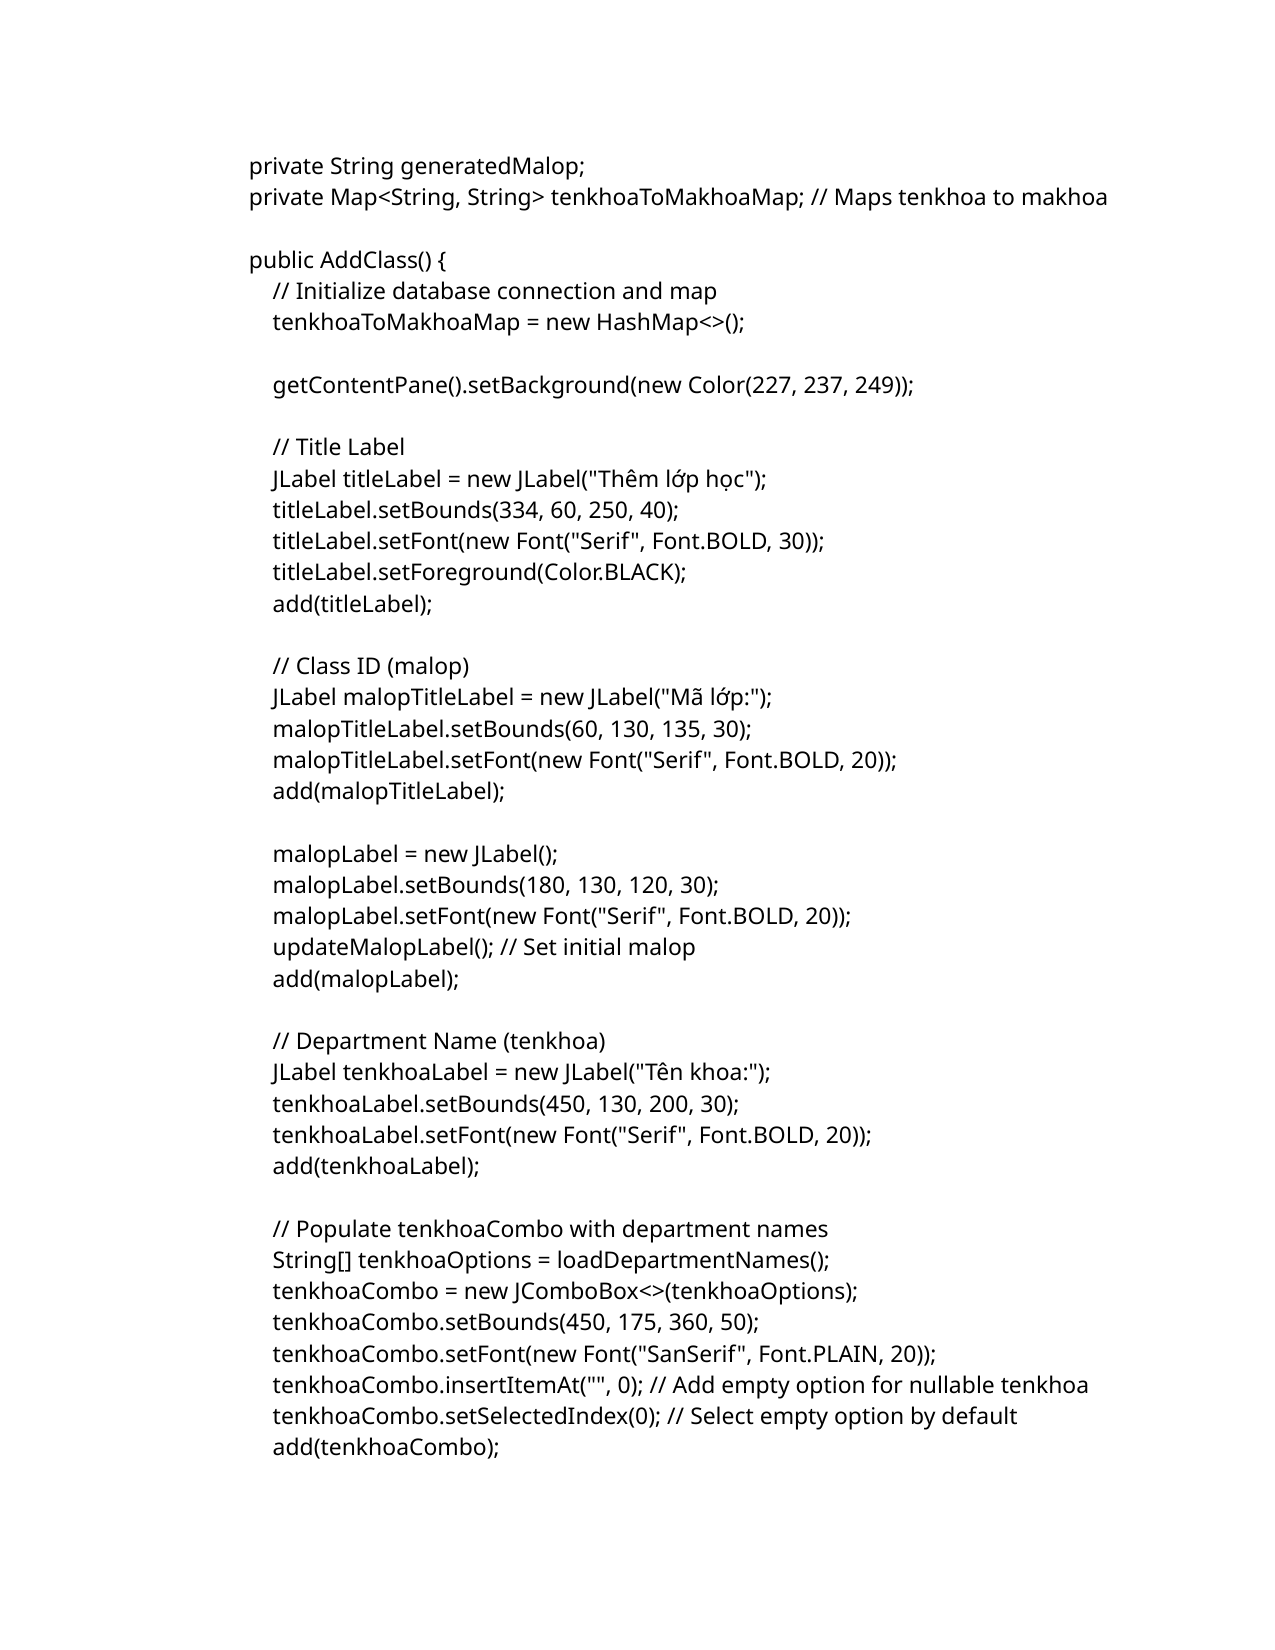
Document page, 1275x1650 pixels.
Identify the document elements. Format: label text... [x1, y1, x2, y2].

list // Initialize database connection and map [225, 275, 1125, 306]
list // Department Name (tenkhoa) [225, 1025, 1125, 1056]
list updateMalopLabel(); // Set initial malop [225, 931, 1125, 962]
list titleLabel.setBounds(334, 60, 250, 40); [225, 494, 1125, 525]
list tenkhoaCombo.setBounds(450, 175, 360, 50); [225, 1306, 1125, 1337]
list JLabel titleLabel = new JLabel("Thêm lớp học"); [225, 462, 1125, 494]
list private Map<String, String> tenkhoaToMakhoaMap; // Maps tenkhoa to makhoa [225, 181, 1125, 212]
list tenkhoaCombo.setFont(new Font("SanSerif", Font.PLAIN, 20)); [225, 1337, 1125, 1369]
list JLabel malopTitleLabel = new JLabel("Mã lớp:"); [225, 681, 1125, 712]
list tenkhoaCombo.setSelectedIndex(0); // Select empty option by default [225, 1400, 1125, 1431]
list tenkhoaLabel.setBounds(450, 130, 200, 30); [225, 1087, 1125, 1119]
list malopLabel.setBounds(180, 130, 120, 30); [225, 869, 1125, 900]
list JLabel tenkhoaLabel = new JLabel("Tên khoa:"); [225, 1056, 1125, 1087]
list tenkhoaCombo.insertItemAt("", 0); // Add empty option for nullable tenkhoa [225, 1369, 1125, 1400]
list tenkhoaToMakhoaMap = new HashMap<>(); [225, 306, 1125, 337]
list malopLabel.setFont(new Font("Serif", Font.BOLD, 20)); [225, 900, 1125, 931]
list tenkhoaCombo = new JComboBox<>(tenkhoaOptions); [225, 1275, 1125, 1306]
list malopTitleLabel.setBounds(60, 130, 135, 30); [225, 712, 1125, 744]
list malopTitleLabel.setFont(new Font("Serif", Font.BOLD, 20)); [225, 744, 1125, 775]
list add(tenkhoaCombo); [225, 1431, 1125, 1462]
list // Populate tenkhoaCombo with department names [225, 1212, 1125, 1244]
list titleLabel.setFont(new Font("Serif", Font.BOLD, 30)); [225, 525, 1125, 556]
list tenkhoaLabel.setFont(new Font("Serif", Font.BOLD, 20)); [225, 1119, 1125, 1150]
list getContentPane().setBackground(new Color(227, 237, 249)); [225, 369, 1125, 400]
list add(malopTitleLabel); [225, 775, 1125, 806]
list private String generatedMalop; [225, 150, 1125, 181]
list add(titleLabel); [225, 587, 1125, 619]
list // Class ID (malop) [225, 650, 1125, 681]
list malopLabel = new JLabel(); [225, 837, 1125, 869]
list String[] tenkhoaOptions = loadDepartmentNames(); [225, 1244, 1125, 1275]
list titleLabel.setForeground(Color.BLACK); [225, 556, 1125, 587]
list public AddClass() { [225, 244, 1125, 275]
list add(malopLabel); [225, 962, 1125, 994]
list add(tenkhoaLabel); [225, 1150, 1125, 1181]
list // Title Label [225, 431, 1125, 462]
